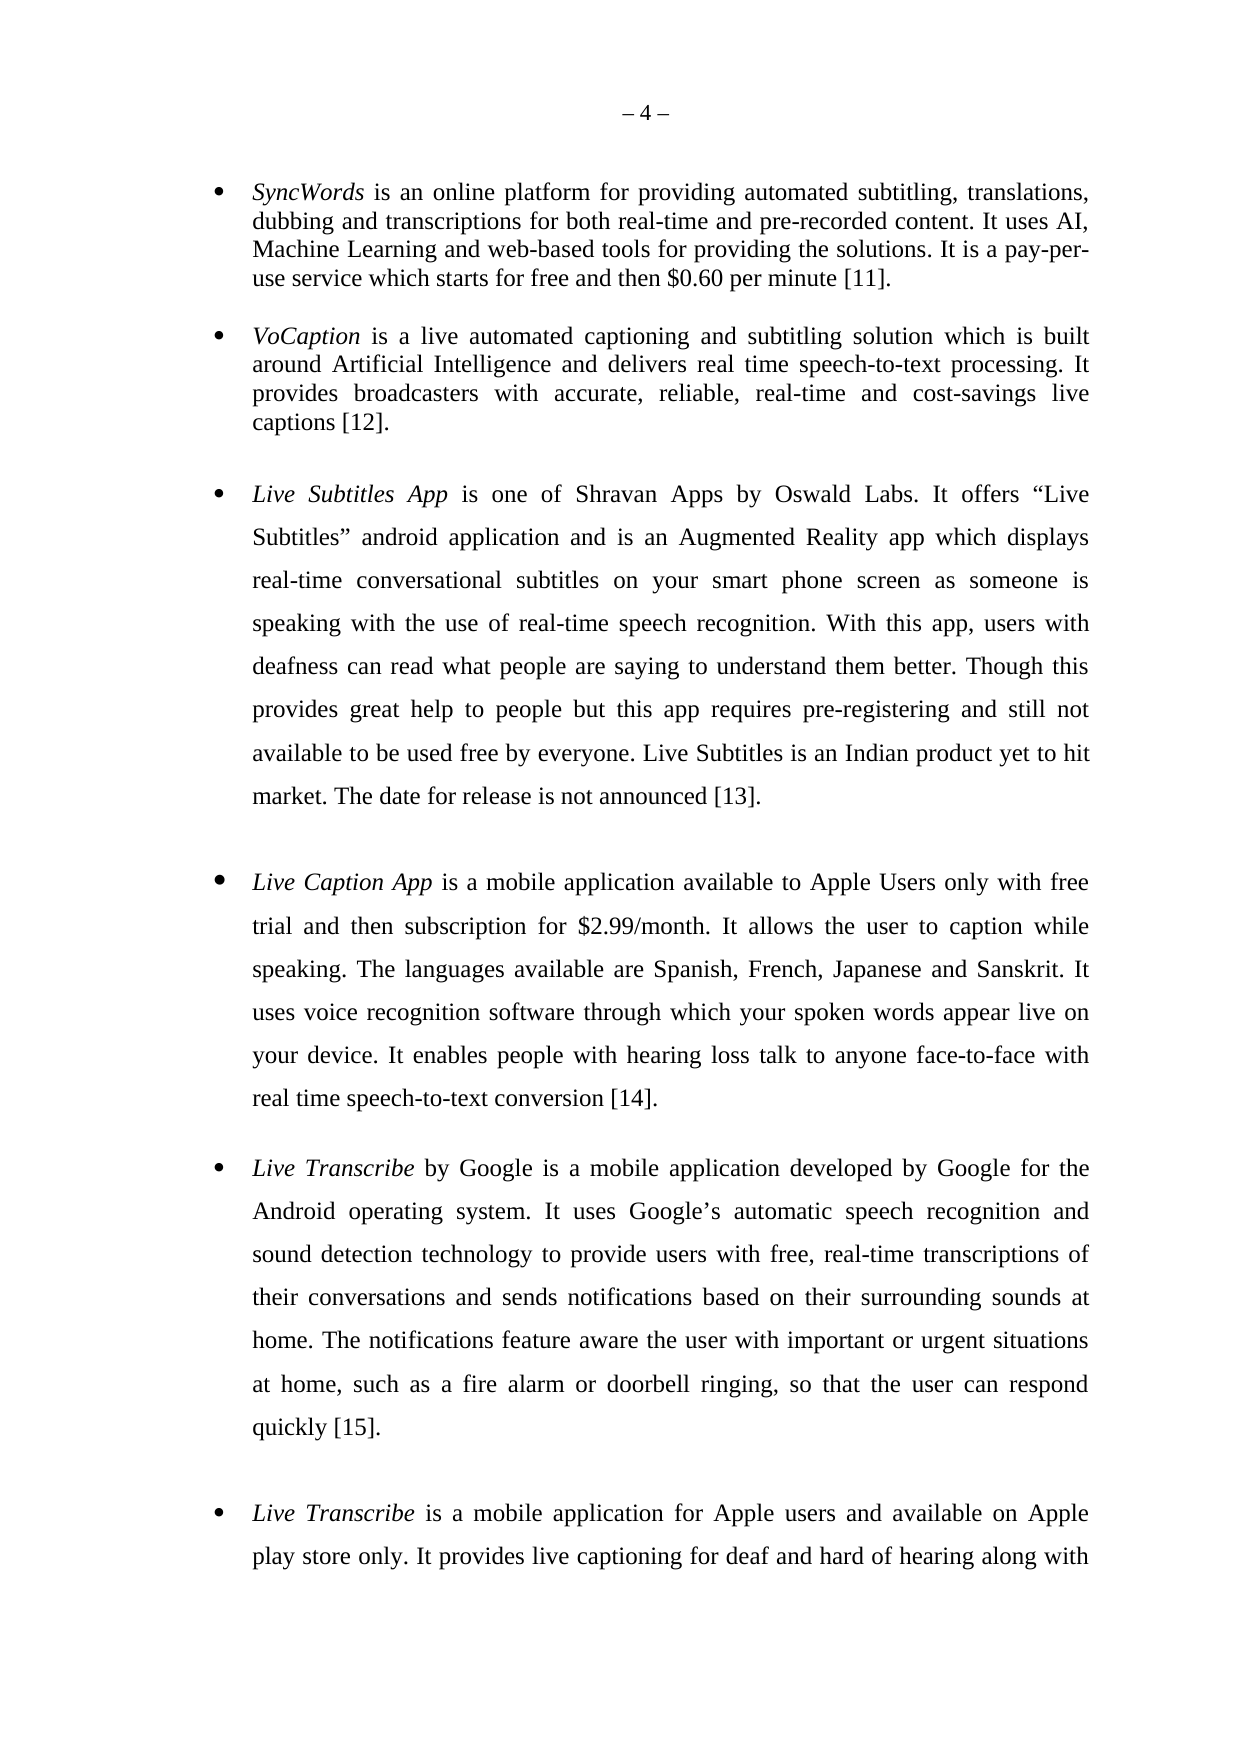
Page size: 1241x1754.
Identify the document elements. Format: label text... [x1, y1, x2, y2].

list Live Transcribe by Google is a mobile application developed by Google for the Android operating system. It uses Google’s automatic speech recognition and sound detection technology to provide users with free, real-time transcriptions of their conversations and sends notifications based on their surrounding sounds at home. The notifications feature aware the user with important or urgent situations at home, such as a fire alarm or doorbell ringing, so that the user can respond quickly . [214, 1153, 1090, 1441]
list Live Caption App is a mobile application available to Apple Users only with free trial and then subscription for $2.99/month. It allows the user to caption while speaking. The languages available are Spanish, French, Japanese and Sanskrit. It uses voice recognition software through which your spoken words appear live on your device. It enables people with hearing loss talk to anyone face-to-face with real time speech-to-text conversion. [214, 867, 1090, 1112]
list VoCaption is a live automated captioning and subtitling solution which is built around Artificial Intelligence and delivers real time speech-to-text processing. It provides broadcasters with accurate, reliable, real-time and cost-savings live captions . [214, 321, 1090, 436]
list SyncWords is an online platform for providing automated subtitling, translations, dubbing and transcriptions for both real-time and pre-recorded content. It uses AI, Machine Learning and web-based tools for providing the solutions. It is a pay-per-use service which starts for free and then $0.60 per minute . [214, 177, 1090, 292]
list Live Subtitles App is one of Shravan Apps by Oswald Labs. It offers “Live Subtitles” android application and is an Augmented Reality app which displays real-time conversational subtitles on your smart phone screen as someone is speaking with the use of real-time speech recognition. With this app, users with deafness can read what people are saying to understand them better. Though this provides great help to people but this app requires pre-registering and still not available to be used free by everyone. Live Subtitles is an Indian product yet to hit market. The date for release is not announced. [214, 479, 1090, 809]
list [214, 1498, 1090, 1570]
